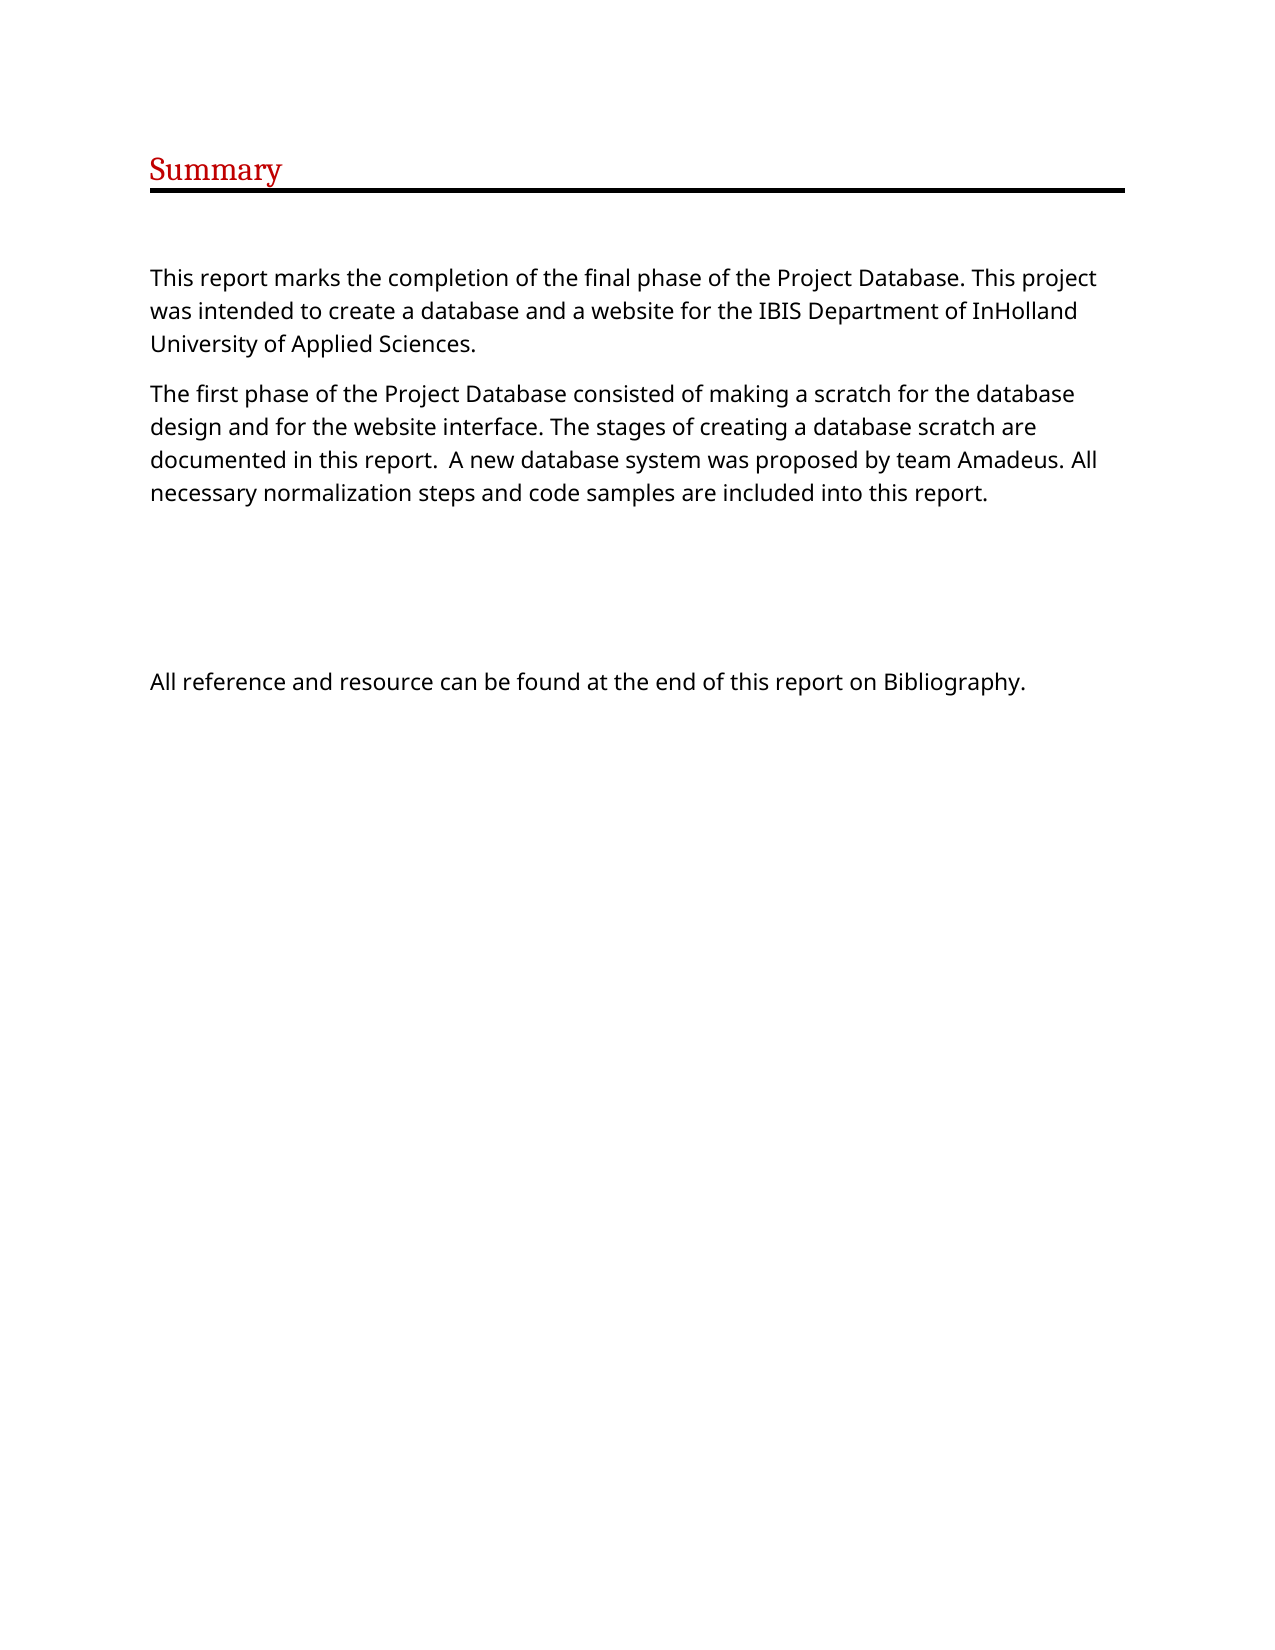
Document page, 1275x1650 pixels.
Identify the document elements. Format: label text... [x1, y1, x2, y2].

subtitle Summary [150, 150, 1125, 188]
text All reference and resource can be found at the end of this report on Bibliography. [150, 666, 1125, 697]
text This report marks the completion of the final phase of the Project Database. This project was intended to create a database and a website for the IBIS Department of InHolland University of Applied Sciences. [150, 262, 1125, 359]
subtitle The first phase of the Project Database consisted of making a scratch for the database design and for the website interface. The stages of creating a database scratch are documented in this report. A new database system was proposed by team Amadeus. All necessary normalization steps and code samples are included into this report. [150, 378, 1125, 508]
